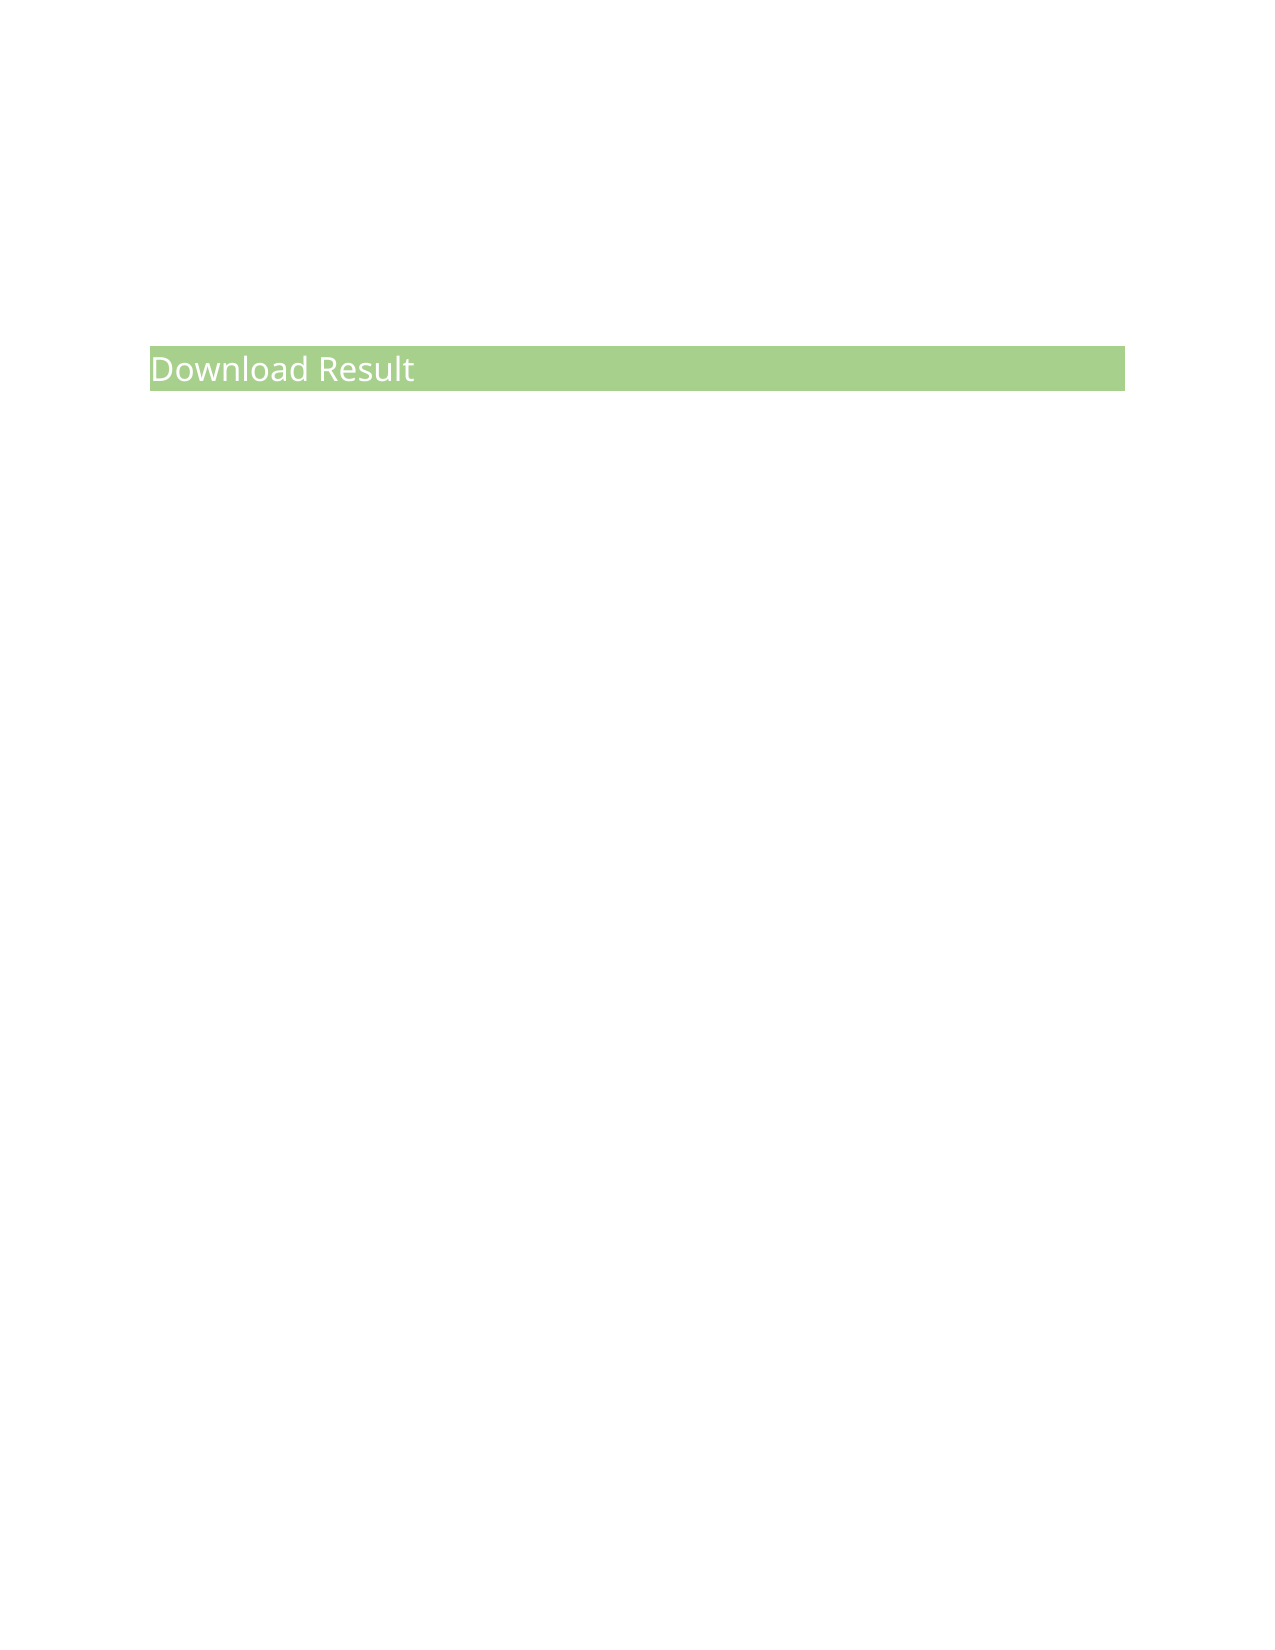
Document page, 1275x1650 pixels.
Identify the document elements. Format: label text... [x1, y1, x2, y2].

subtitle Download Result [150, 346, 1125, 391]
